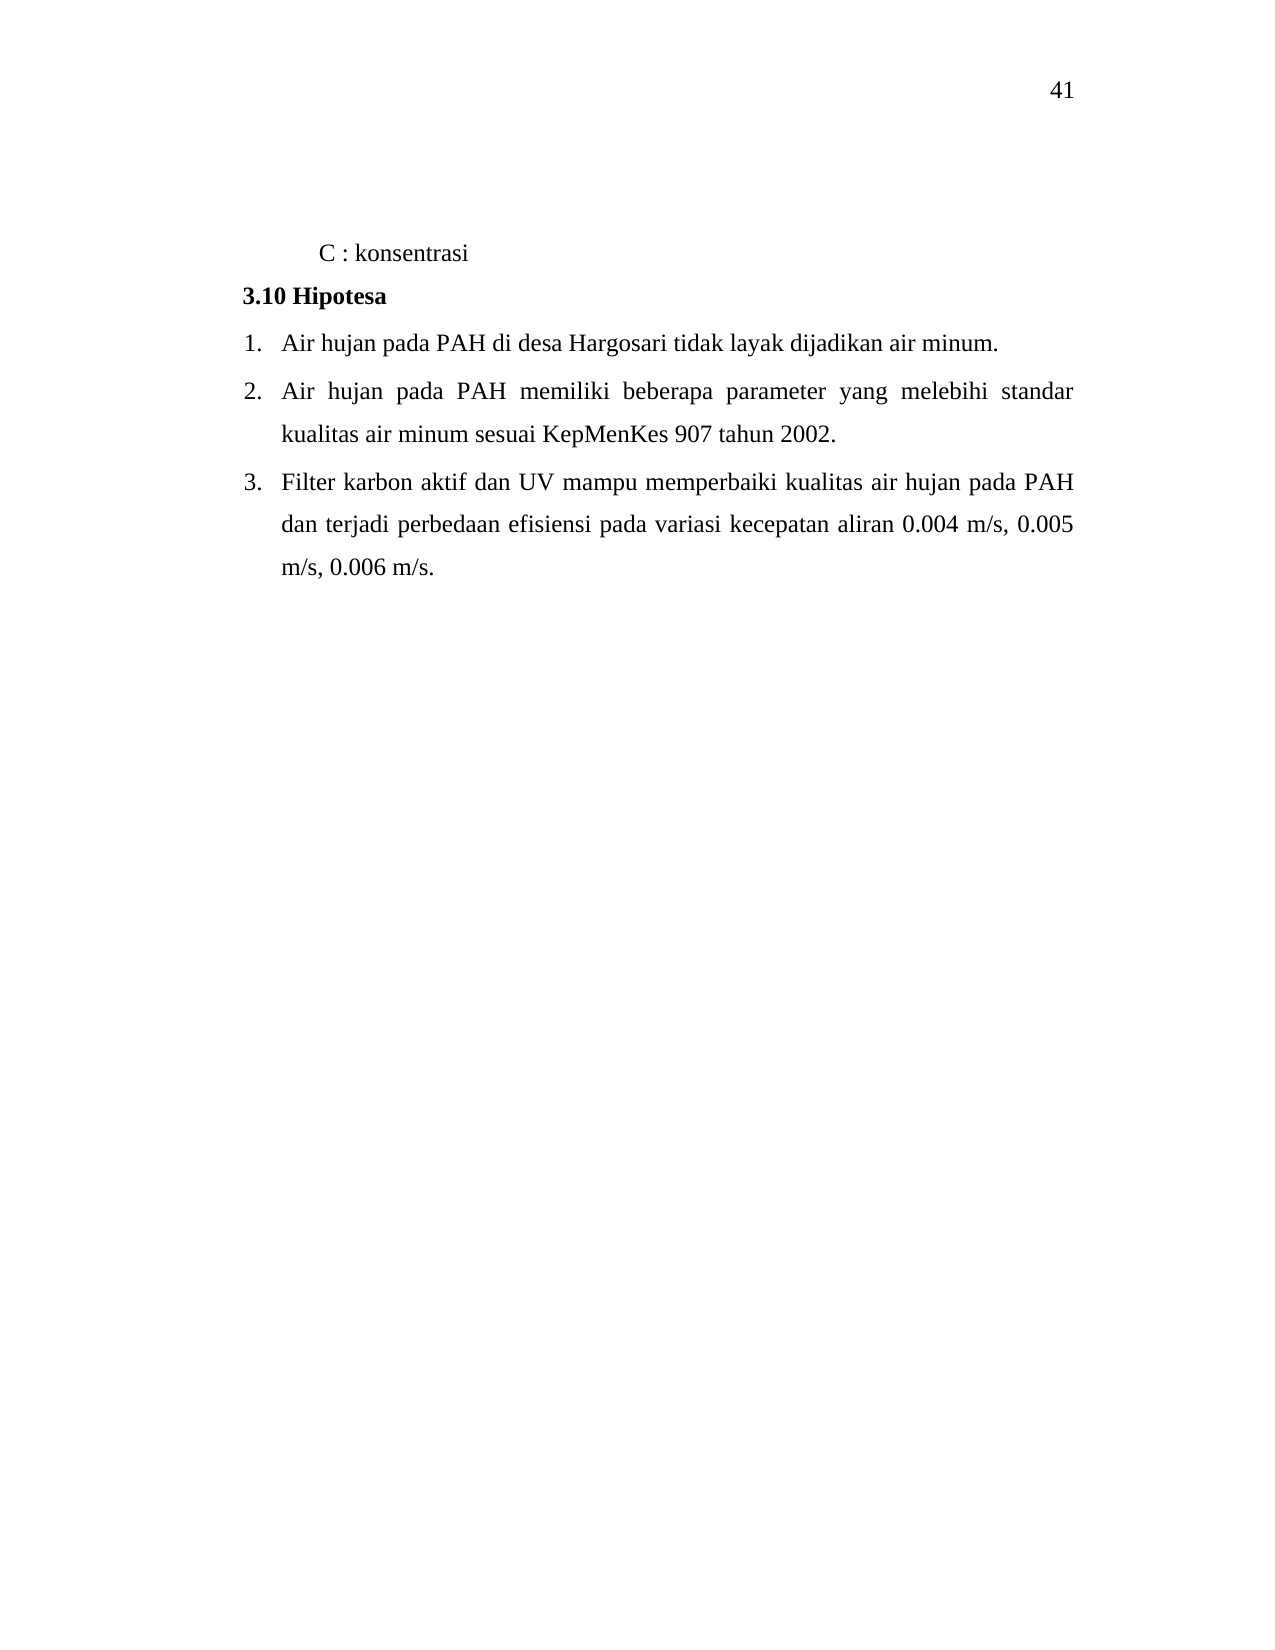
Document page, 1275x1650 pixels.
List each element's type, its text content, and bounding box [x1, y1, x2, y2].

text C : konsentrasi [319, 238, 1075, 267]
list Air hujan pada PAH di desa Hargosari tidak layak dijadikan air minum. [244, 328, 1075, 357]
list Filter karbon aktif dan UV mampu memperbaiki kualitas air hujan pada PAH dan terjadi perbedaan efisiensi pada variasi kecepatan aliran 0.004 m/s, 0.005 m/s, 0.006 m/s. [244, 467, 1075, 580]
subtitle 3.10 Hipotesa [242, 281, 1074, 309]
list Air hujan pada PAH memiliki beberapa parameter yang melebihi standar kualitas air minum sesuai KepMenKes 907 tahun 2002. [244, 376, 1075, 448]
